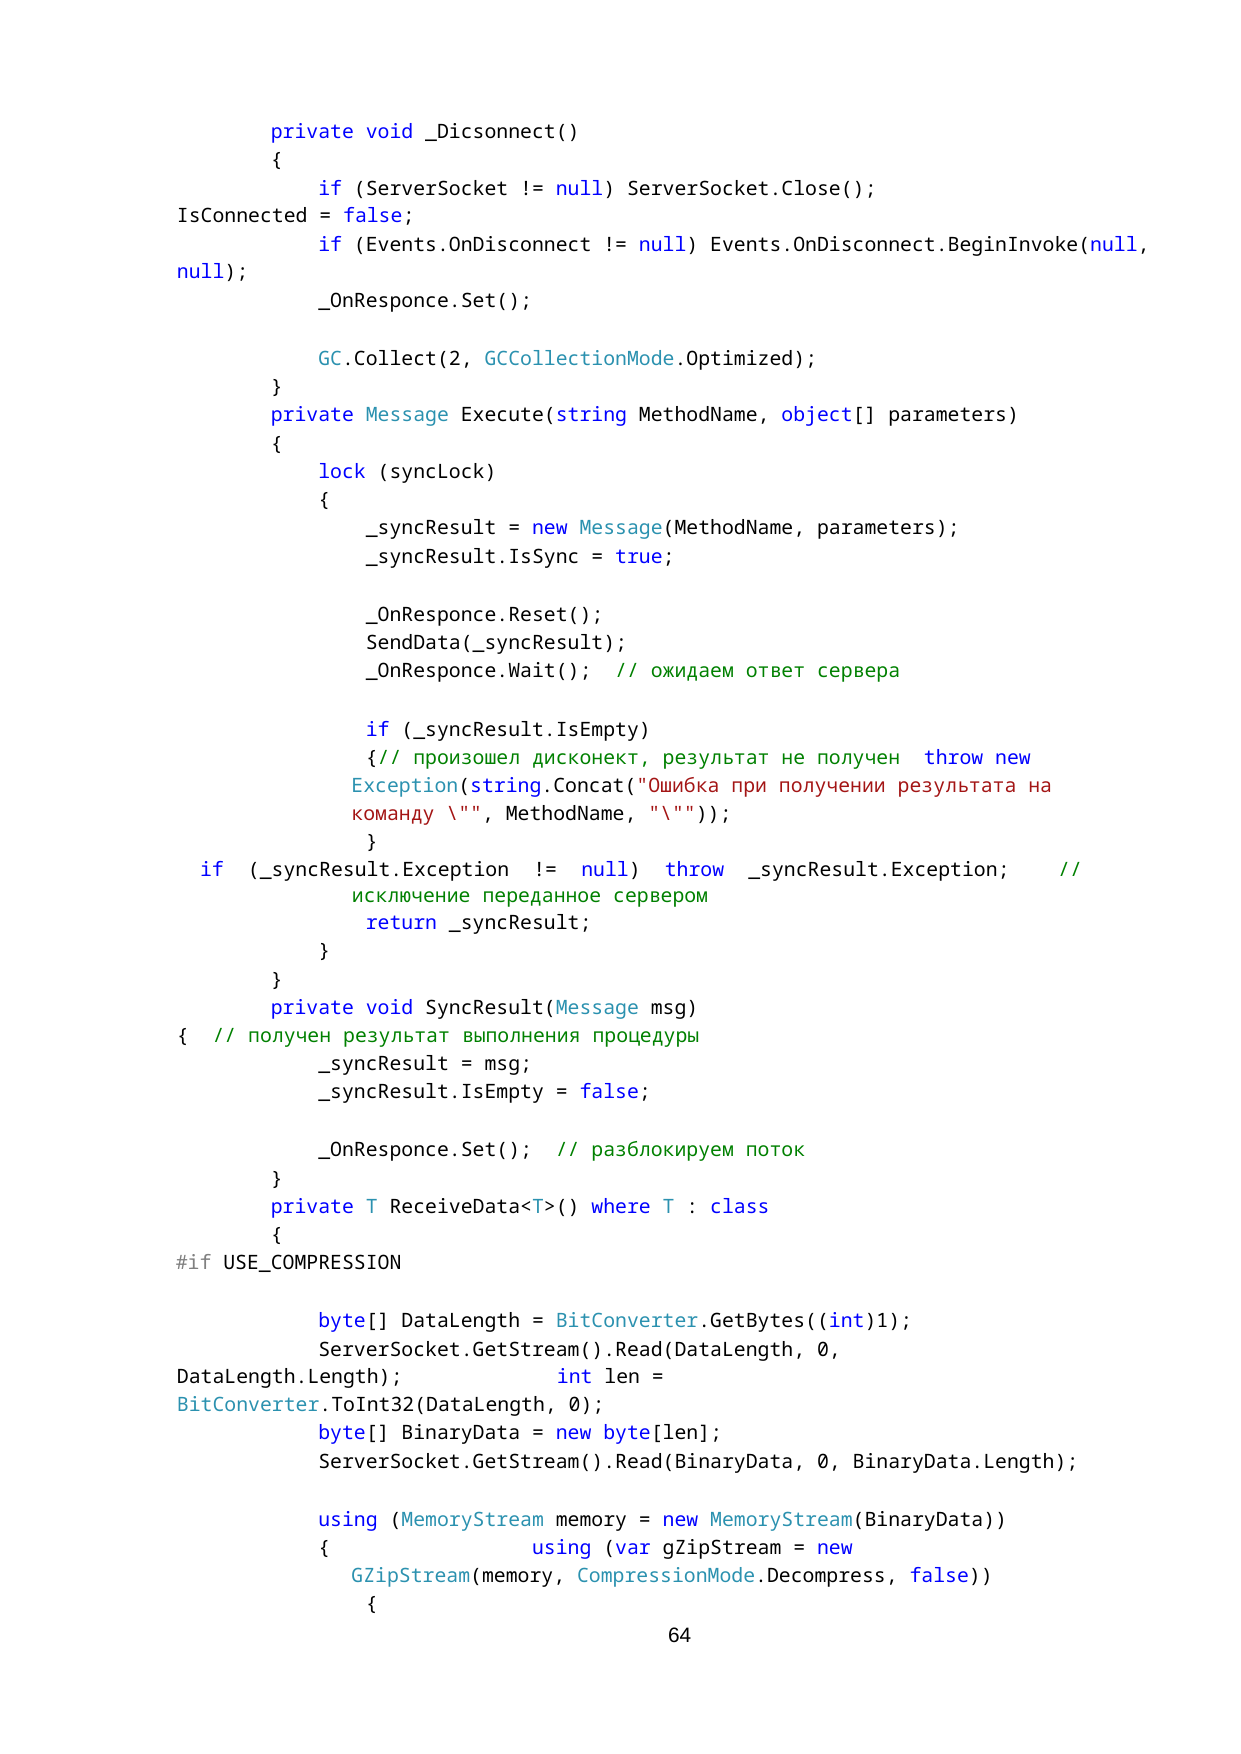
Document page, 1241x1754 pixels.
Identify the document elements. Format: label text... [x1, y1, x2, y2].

text } [176, 965, 286, 992]
text if (_syncResult.IsEmpty) [176, 715, 1136, 742]
text {// произошел дисконект, результат не получен throw new Exception(string.Concat("Ошибка при получении результата на команду \"", MethodName, "\"")); [176, 743, 1114, 826]
text private void SyncResult(Message msg) { // получен результат выполнения процедуры [176, 993, 742, 1048]
text { [176, 429, 1136, 456]
text ServerSocket.GetStream().Read(DataLength, 0, DataLength.Length); int len = BitConverter.ToInt32(DataLength, 0); [176, 1335, 1048, 1417]
text } [176, 827, 1136, 854]
text _syncResult = new Message(MethodName, parameters); [176, 514, 1136, 541]
text byte[] DataLength = BitConverter.GetBytes((int)1); [176, 1307, 1136, 1334]
text _OnResponce.Set(); // разблокируем поток [176, 1136, 1102, 1163]
text private Message Execute(string MethodName, object[] parameters) [176, 401, 1136, 428]
text _syncResult = msg; [176, 1049, 1136, 1076]
text private void _Dicsonnect() [176, 117, 1136, 144]
text } [176, 1164, 286, 1191]
text { [176, 1589, 1136, 1616]
text } [176, 937, 1136, 964]
text _OnResponce.Set(); [176, 286, 1136, 313]
text } [176, 372, 286, 399]
text { using (var gZipStream = new GZipStream(memory, CompressionMode.Decompress, false)) [176, 1533, 1027, 1588]
text GC.Collect(2, GCCollectionMode.Optimized); [176, 344, 1136, 371]
text if (ServerSocket != null) ServerSocket.Close(); IsConnected = false; [176, 174, 949, 229]
text { [176, 485, 1136, 512]
text ServerSocket.GetStream().Read(BinaryData, 0, BinaryData.Length); [176, 1447, 1136, 1474]
text lock (syncLock) [176, 457, 1136, 484]
text return _syncResult; [176, 908, 1136, 936]
text using (MemoryStream memory = new MemoryStream(BinaryData)) [176, 1505, 1182, 1532]
text if (_syncResult.Exception != null) throw _syncResult.Exception; // исключение переданное сервером [176, 855, 1082, 908]
text #if USE_COMPRESSION [176, 1248, 1136, 1275]
text _syncResult.IsSync = true; [176, 542, 1136, 569]
text private T ReceiveData<T>() where T : class [176, 1192, 1180, 1219]
text _syncResult.IsEmpty = false; [176, 1077, 1136, 1104]
text byte[] BinaryData = new byte[len]; [176, 1419, 1136, 1446]
text { [176, 146, 1136, 173]
text _OnResponce.Reset(); [176, 600, 1136, 627]
text { [176, 1220, 1136, 1247]
text _OnResponce.Wait(); // ожидаем ответ сервера [176, 657, 1102, 684]
text SendData(_syncResult); [176, 628, 1136, 656]
text if (Events.OnDisconnect != null) Events.OnDisconnect.BeginInvoke(null, null); [176, 230, 1157, 284]
